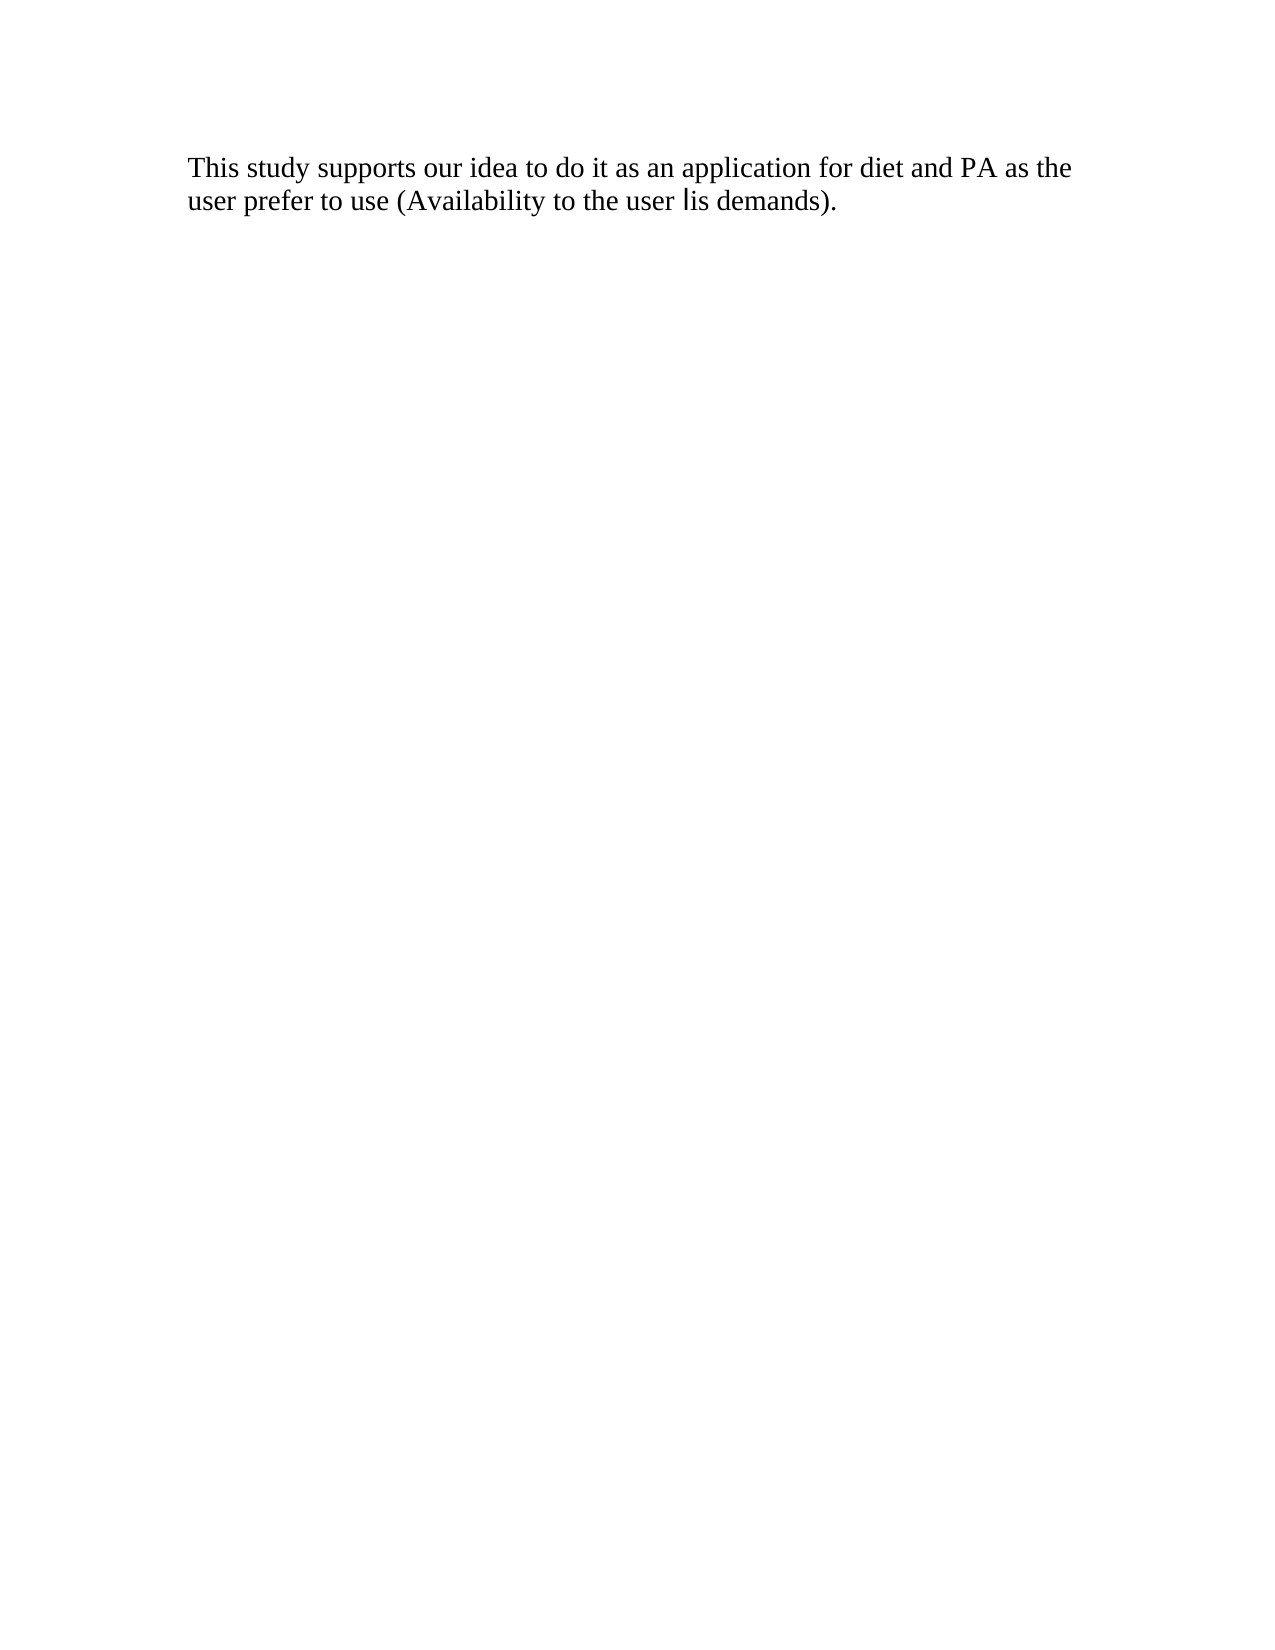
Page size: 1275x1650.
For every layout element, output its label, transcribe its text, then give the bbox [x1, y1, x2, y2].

text This study supports our idea to do it as an application for diet and PA as the user prefer to use (Availability to the user اis demands). [187, 150, 1087, 217]
